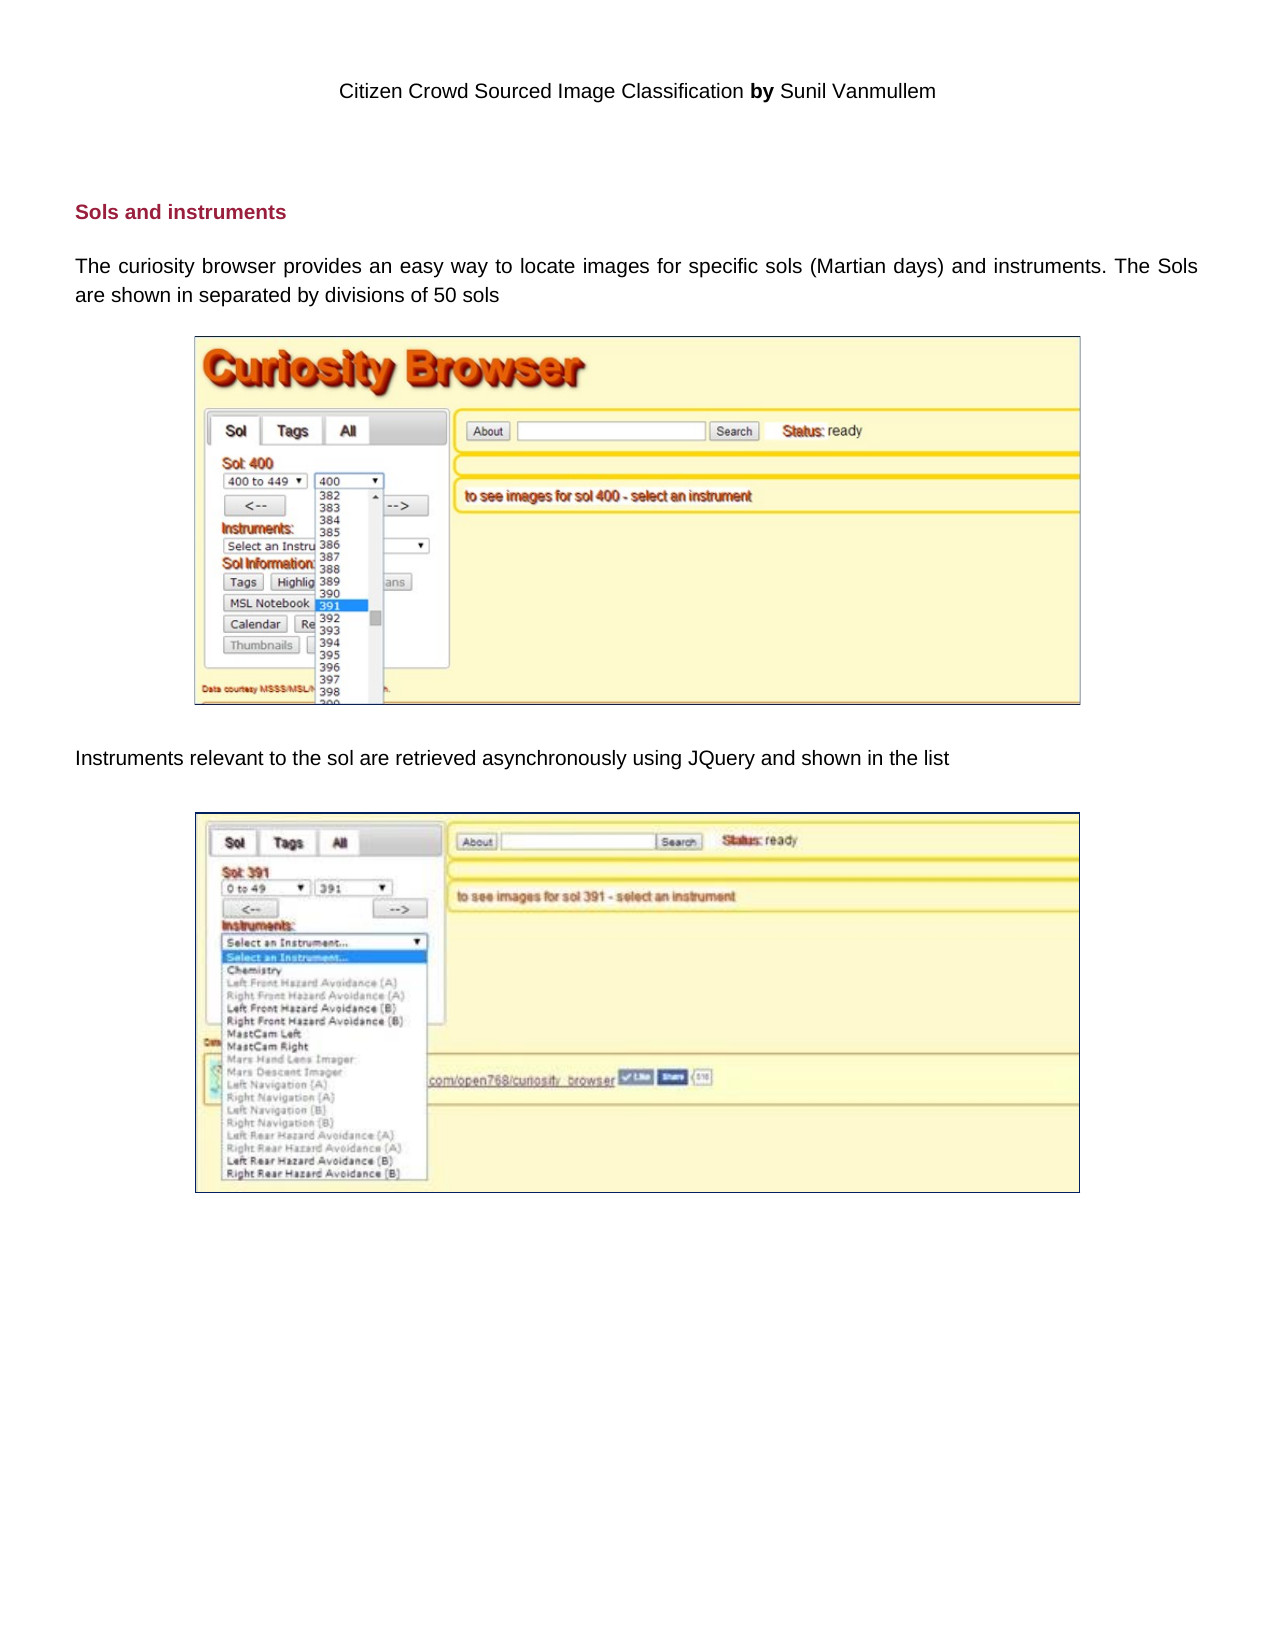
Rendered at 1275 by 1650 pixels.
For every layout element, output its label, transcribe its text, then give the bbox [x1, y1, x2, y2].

list Instruments relevant to the sol are retrieved asynchronously using JQuery and shown in the list [75, 746, 1200, 770]
subtitle Sols and instruments [75, 200, 1200, 224]
text The curiosity browser provides an easy way to locate images for specific sols (Martian days) and instruments. The Sols are shown in separated by divisions of 50 sols [75, 254, 1200, 306]
picture [196, 814, 1079, 1192]
picture [194, 336, 1081, 705]
